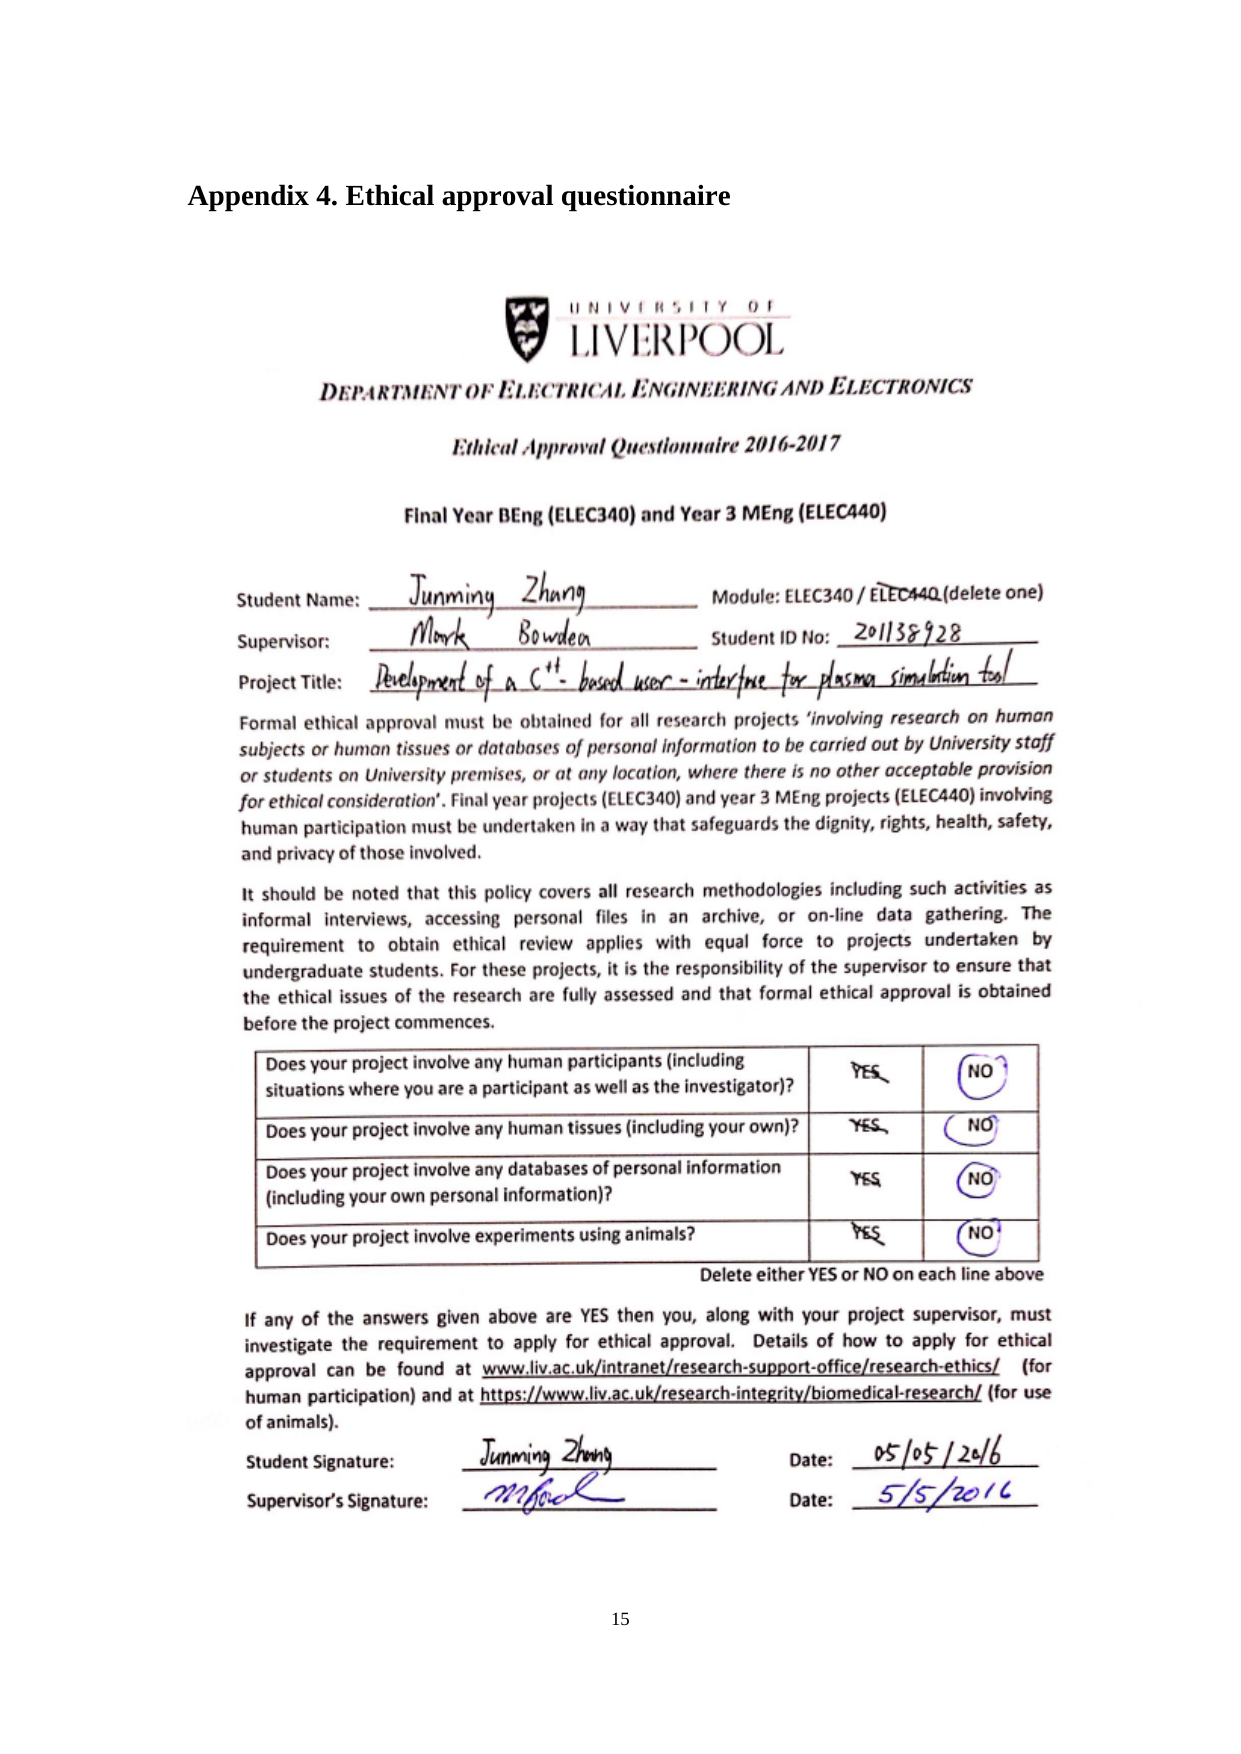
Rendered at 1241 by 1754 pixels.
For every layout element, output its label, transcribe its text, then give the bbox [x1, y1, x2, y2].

subtitle Appendix 4. Ethical approval questionnaire [187, 162, 1053, 227]
picture [187, 232, 1147, 1534]
